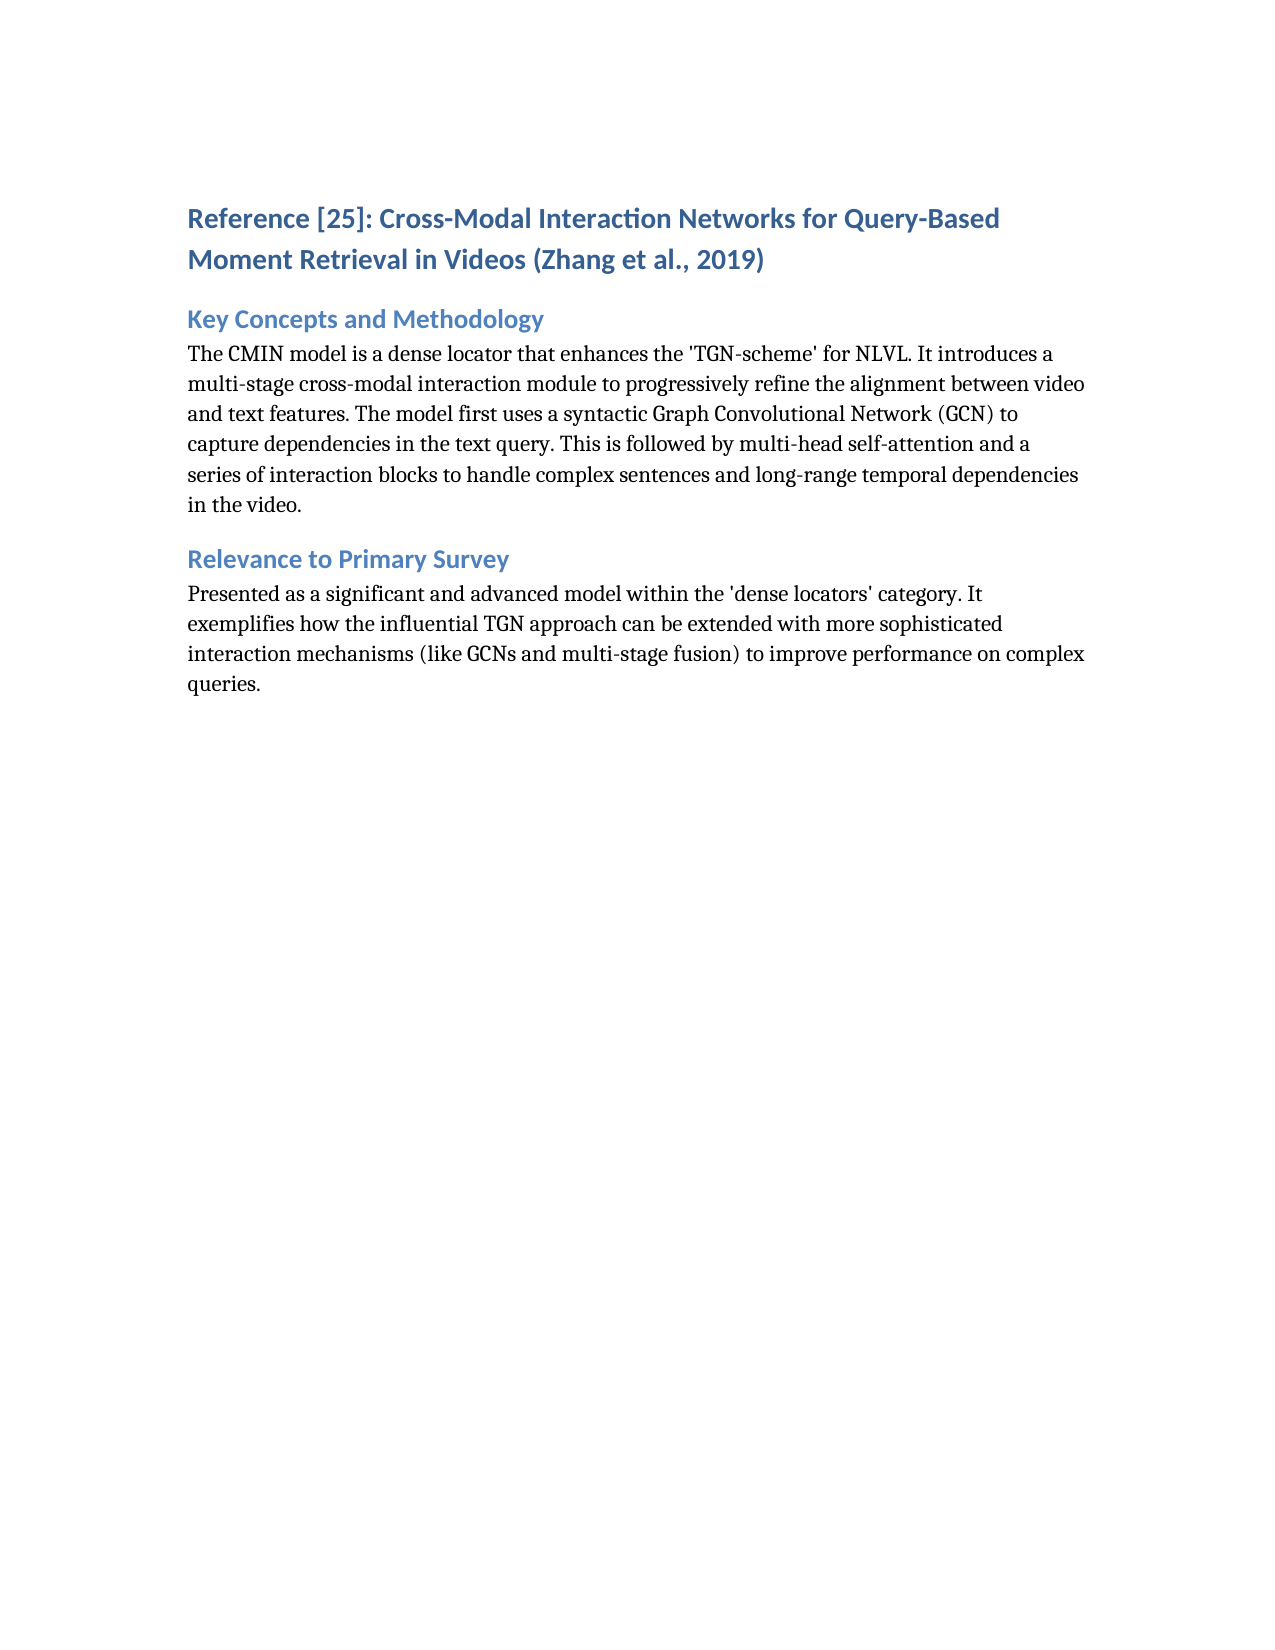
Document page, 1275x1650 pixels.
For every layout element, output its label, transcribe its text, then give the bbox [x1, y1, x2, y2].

subtitle Reference [25]: Cross-Modal Interaction Networks for Query-Based Moment Retrieval in Videos (Zhang et al., 2019) [187, 200, 1087, 277]
subtitle Key Concepts and Methodology [187, 303, 1087, 336]
subtitle Relevance to Primary Survey [187, 543, 1087, 576]
text The CMIN model is a dense locator that enhances the 'TGN-scheme' for NLVL. It introduces a multi-stage cross-modal interaction module to progressively refine the alignment between video and text features. The model first uses a syntactic Graph Convolutional Network (GCN) to capture dependencies in the text query. This is followed by multi-head self-attention and a series of interaction blocks to handle complex sentences and long-range temporal dependencies in the video. [187, 341, 1087, 518]
text Presented as a significant and advanced model within the 'dense locators' category. It exemplifies how the influential TGN approach can be extended with more sophisticated interaction mechanisms (like GCNs and multi-stage fusion) to improve performance on complex queries. [187, 581, 1087, 698]
